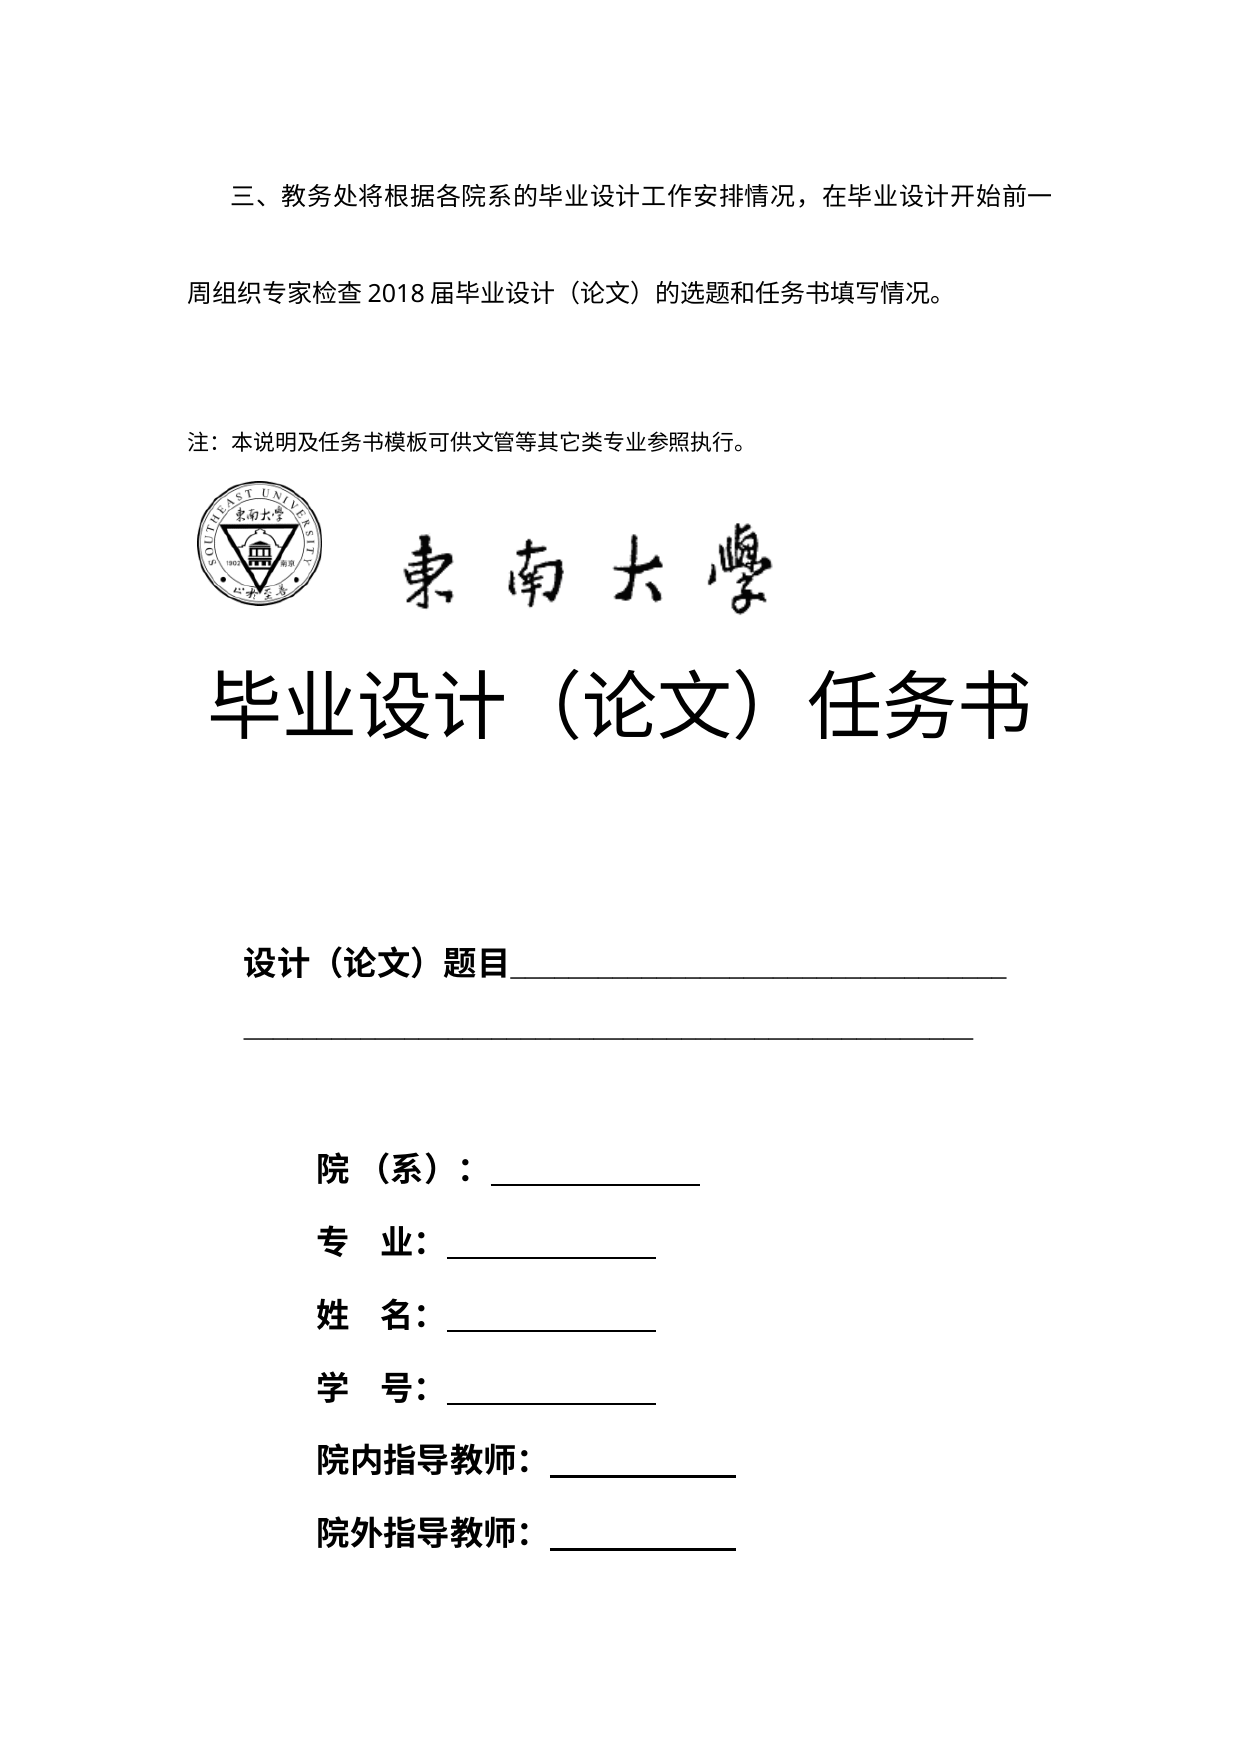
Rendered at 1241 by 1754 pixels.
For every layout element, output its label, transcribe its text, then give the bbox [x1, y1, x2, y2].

text 毕业设计（论文）任务书 [187, 635, 1053, 765]
text 院内指导教师： [187, 1414, 976, 1487]
picture [385, 522, 790, 623]
text 专 业： [187, 1196, 976, 1269]
text 注：本说明及任务书模板可供文管等其它类专业参照执行。 [187, 424, 1053, 457]
picture [187, 472, 335, 623]
text 姓 名： [187, 1269, 976, 1342]
text 设计（论文）题目__________________________________ [244, 928, 1013, 993]
text 院 （系）： [187, 1123, 976, 1196]
text 学 号： [187, 1342, 976, 1414]
text __________________________________________________ [244, 993, 1013, 1058]
text 院外指导教师： [187, 1487, 976, 1560]
text 三、教务处将根据各院系的毕业设计工作安排情况，在毕业设计开始前一周组织专家检查2018届毕业设计（论文）的选题和任务书填写情况。 [187, 162, 1053, 324]
